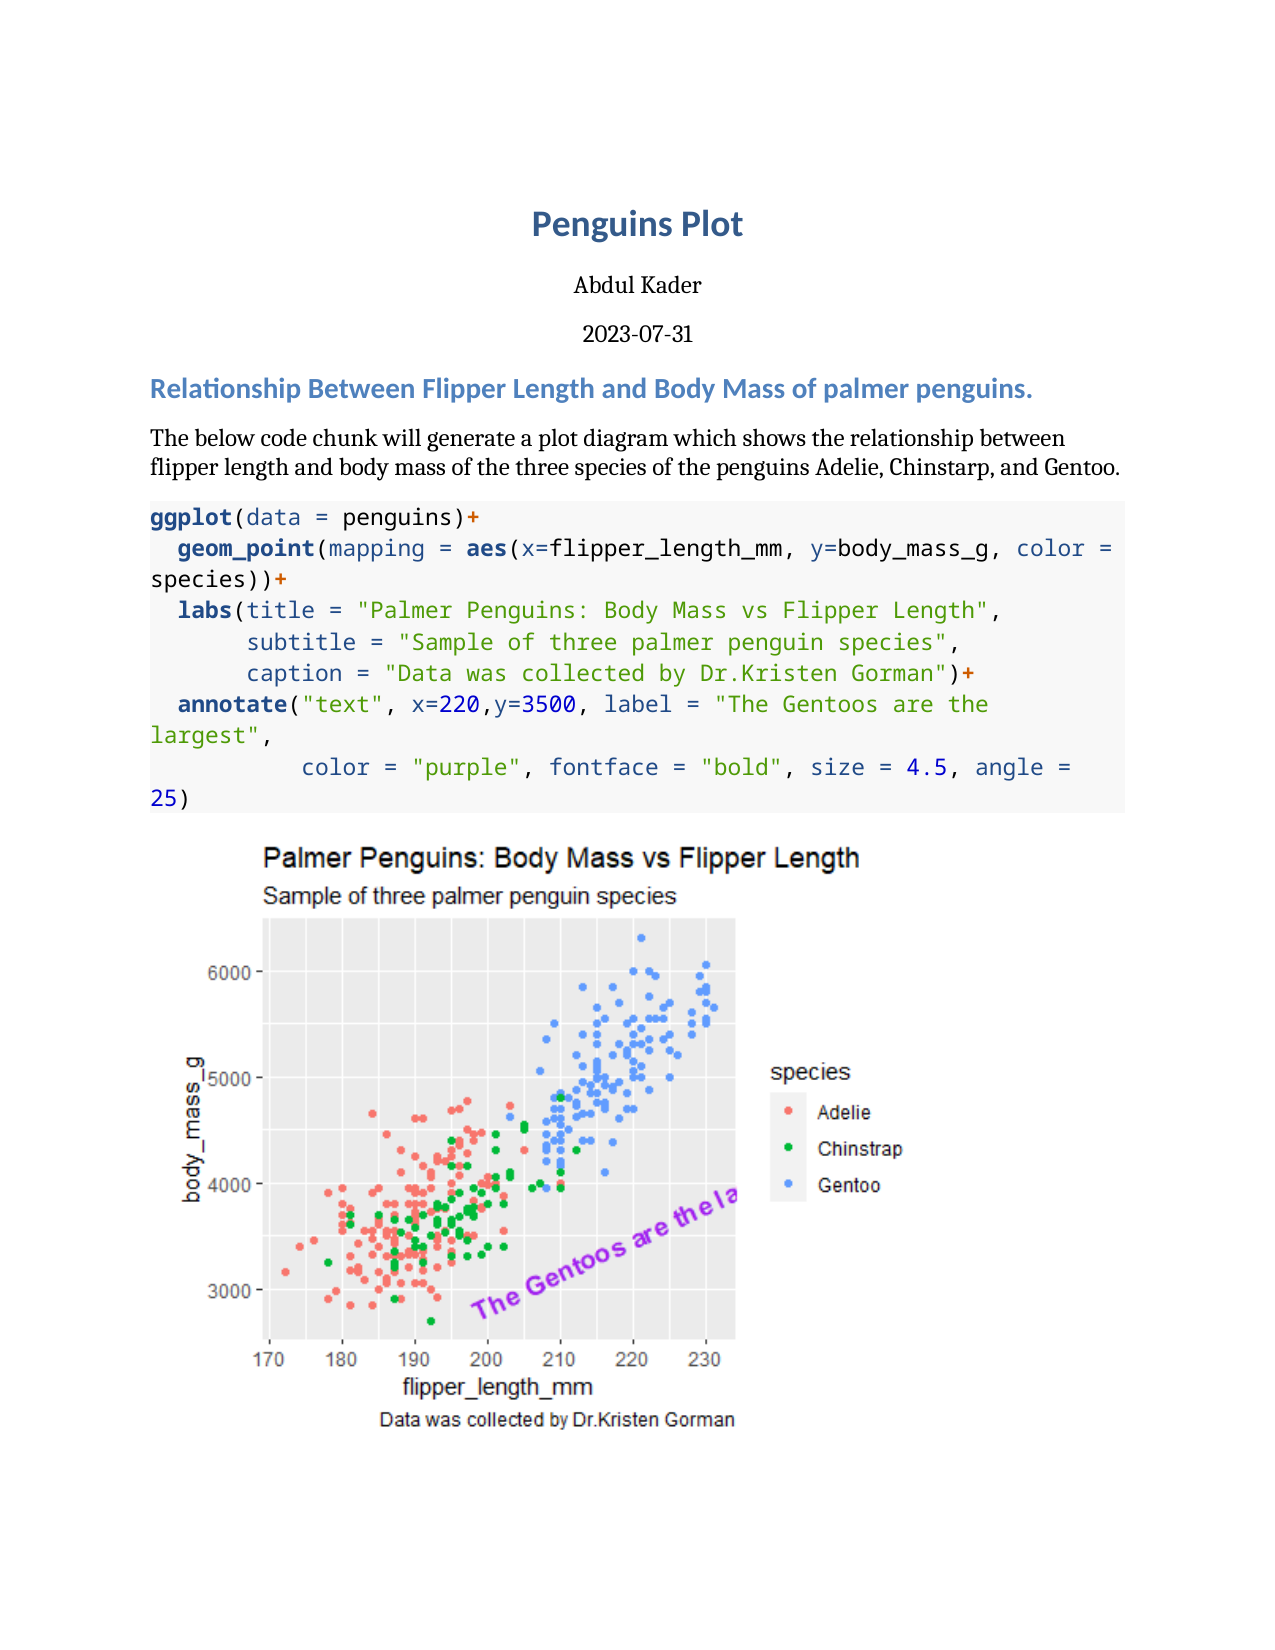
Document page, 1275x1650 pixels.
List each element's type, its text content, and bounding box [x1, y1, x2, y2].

text 2023-07-31 [150, 320, 1125, 349]
title Penguins Plot [150, 200, 1125, 246]
subtitle Relationship Between Flipper Length and Body Mass of palmer penguins. [150, 370, 1125, 406]
text The below code chunk will generate a plot diagram which shows the relationship between flipper length and body mass of the three species of the penguins Adelie, Chinstarp, and Gentoo. [150, 424, 1125, 482]
text Abdul Kader [150, 271, 1125, 299]
text ggplot(data = penguins)+ geom_point(mapping = aes(x=flipper_length_mm, y=body_mass_g, color = species))+ labs(title = "Palmer Penguins: Body Mass vs Flipper Length", subtitle = "Sample of three palmer penguin species", caption = "Data was collected by Dr.Kristen Gorman")+ annotate("text", x=220,y=3500, label = "The Gentoos are the largest", color = "purple", fontface = "bold", size = 4.5, angle = 25) [191, 501, 1125, 813]
picture [168, 833, 927, 1441]
